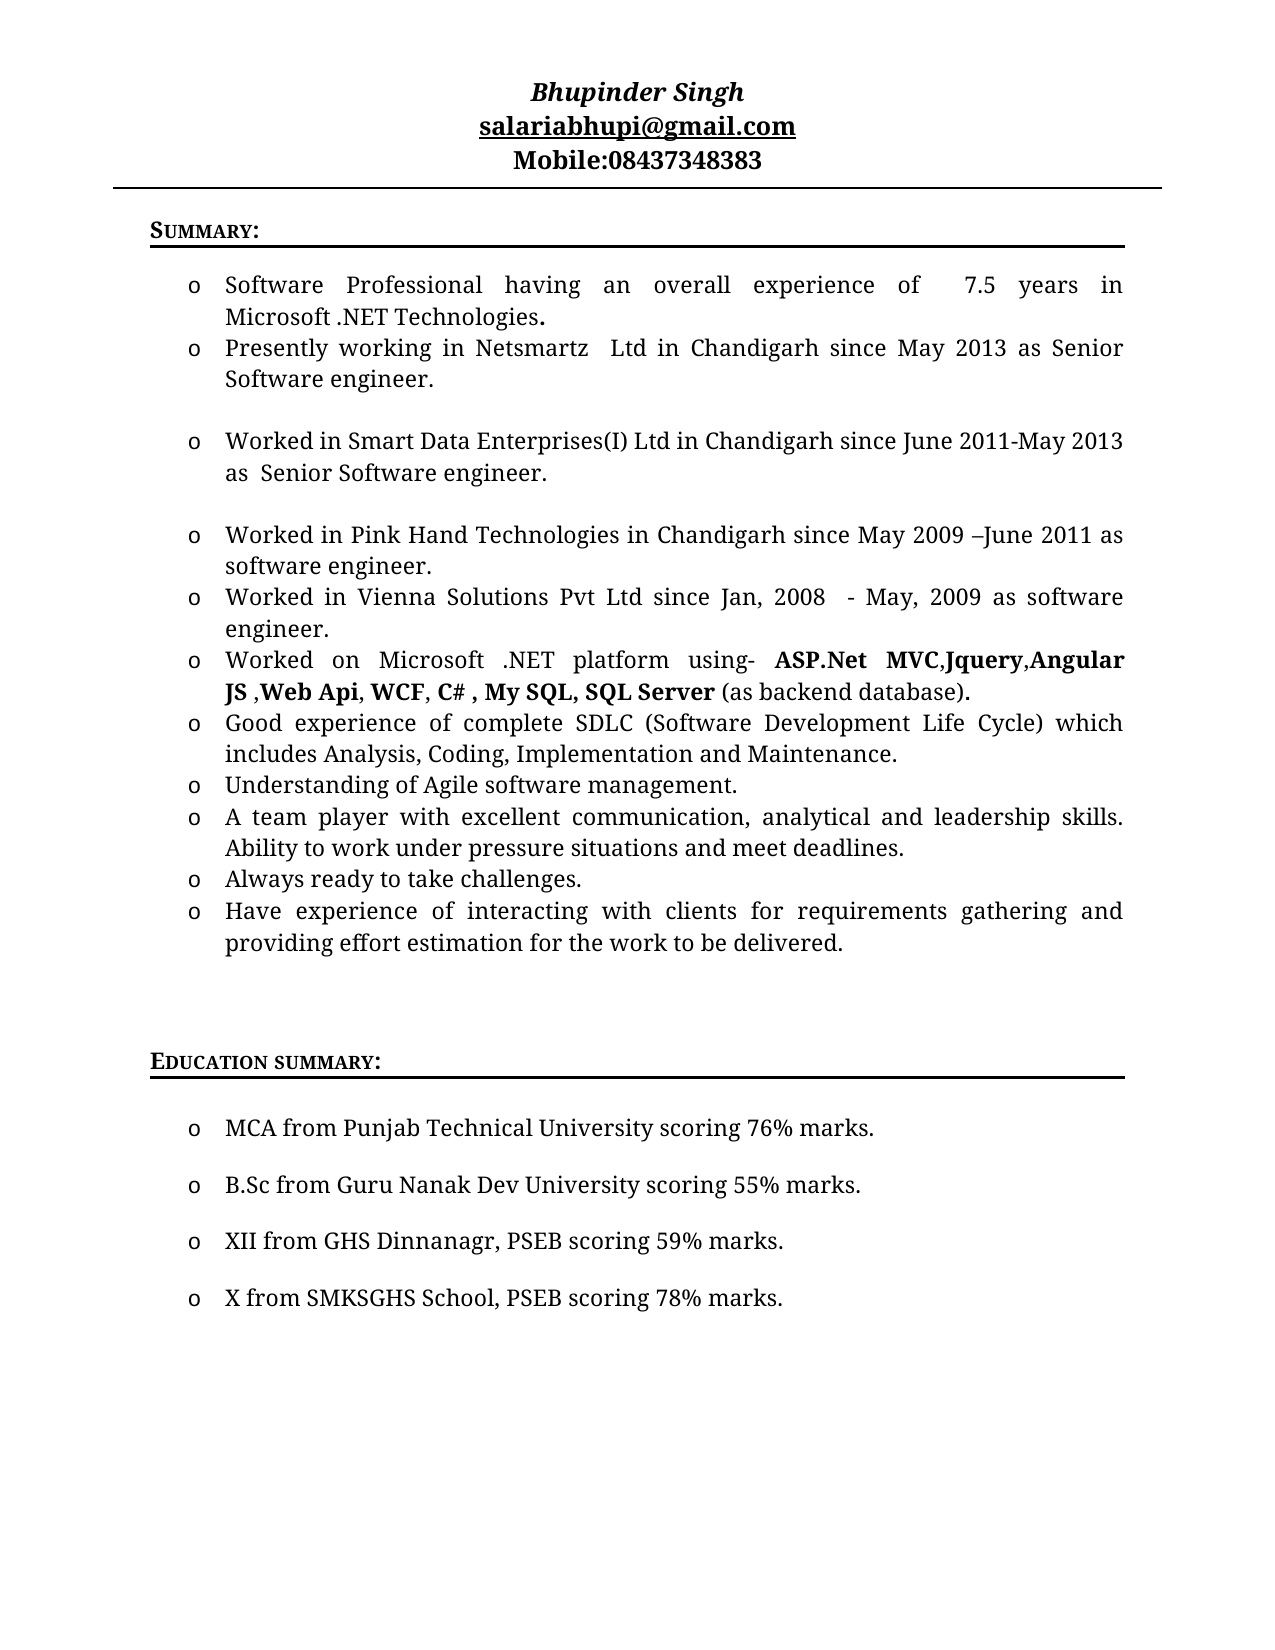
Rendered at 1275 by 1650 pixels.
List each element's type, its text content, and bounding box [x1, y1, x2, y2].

list B.Sc from Guru Nanak Dev University scoring 55% marks. [187, 1169, 1125, 1200]
list Good experience of complete SDLC (Software Development Life Cycle) which includes Analysis, Coding, Implementation and Maintenance. [187, 707, 1125, 769]
list Worked in Smart Data Enterprises(I) Ltd in Chandigarh since June 2011-May 2013 as Senior Software engineer. [187, 425, 1125, 488]
list A team player with excellent communication, analytical and leadership skills. Ability to work under pressure situations and meet deadlines. [187, 801, 1125, 863]
list Always ready to take challenges. [187, 863, 1125, 895]
list Understanding of Agile software management. [187, 769, 1125, 801]
list X from SMKSGHS School, PSEB scoring 78% marks. [187, 1282, 1125, 1313]
text Education summary: [150, 1044, 1125, 1076]
list MCA from scoring 76% marks. [187, 1112, 1125, 1144]
text Summary: [150, 214, 1125, 245]
list XII from GHS Dinnanagr, PSEB scoring 59% marks. [187, 1225, 1125, 1257]
list Have experience of interacting with clients for requirements gathering and providing effort estimation for the work to be delivered. [187, 895, 1125, 957]
list Software Professional having an overall experience of 7.5 years in Microsoft .NET Technologies. [187, 269, 1125, 331]
list Worked in Pink Hand Technologies in Chandigarh since May 2009 –June 2011 as software engineer. [187, 519, 1125, 581]
list Presently working in Netsmartz Ltd in Chandigarh since May 2013 as Senior Software engineer. [187, 331, 1125, 394]
list Worked in Vienna Solutions Pvt Ltd since Jan, 2008 - May, 2009 as software engineer. [187, 581, 1125, 644]
list Worked on Microsoft . platform using- ASP.Net MVC,Jquery,Angular JS ,Web Api, WCF, C# , My SQL, SQL Server (as backend database). [187, 644, 1125, 707]
